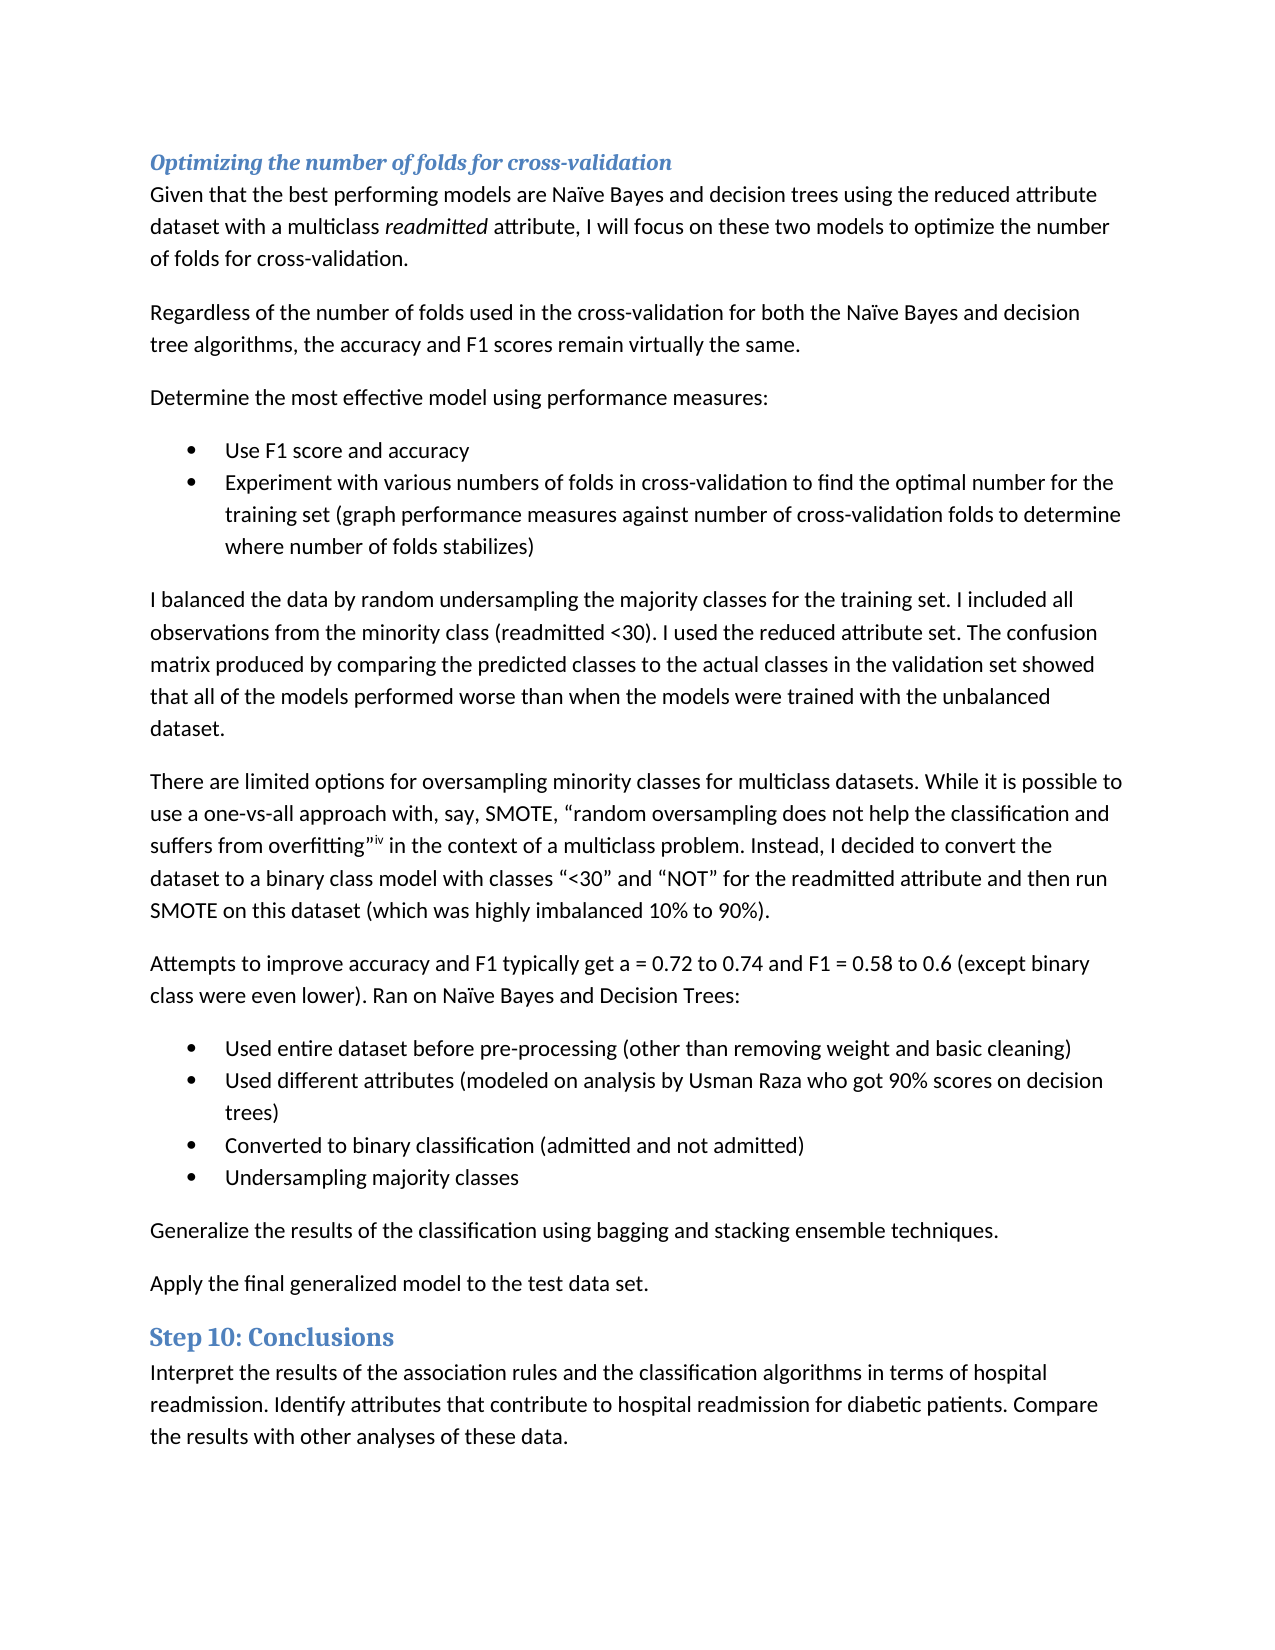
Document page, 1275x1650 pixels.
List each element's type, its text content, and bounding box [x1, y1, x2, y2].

subtitle Optimizing the number of folds for cross-validation [150, 150, 1125, 176]
subtitle Step 10: Conclusions [150, 1322, 1125, 1353]
text Interpret the results of the association rules and the classification algorithms in terms of hospital readmission. Identify attributes that contribute to hospital readmission for diabetic patients. Compare the results with other analyses of these data. [150, 1358, 1125, 1450]
text Attempts to improve accuracy and F1 typically get a = 0.72 to 0.74 and F1 = 0.58 to 0.6 (except binary class were even lower). Ran on Naïve Bayes and Decision Trees: [150, 949, 1125, 1009]
list Undersampling majority classes [187, 1163, 1125, 1191]
text Regardless of the number of folds used in the cross-validation for both the Naïve Bayes and decision tree algorithms, the accuracy and F1 scores remain virtually the same. [150, 298, 1125, 358]
text Apply the final generalized model to the test data set. [150, 1269, 1125, 1297]
list Used different attributes (modeled on analysis by Usman Raza who got 90% scores on decision trees) [187, 1066, 1125, 1127]
text Given that the best performing models are Naïve Bayes and decision trees using the reduced attribute dataset with a multiclass readmitted attribute, I will focus on these two models to optimize the number of folds for cross-validation. [150, 180, 1125, 273]
text I balanced the data by random undersampling the majority classes for the training set. I included all observations from the minority class (readmitted <30). I used the reduced attribute set. The confusion matrix produced by comparing the predicted classes to the actual classes in the validation set showed that all of the models performed worse than when the models were trained with the unbalanced dataset. [150, 585, 1125, 742]
list Converted to binary classification (admitted and not admitted) [187, 1131, 1125, 1159]
list Use F1 score and accuracy [187, 436, 1125, 464]
list Experiment with various numbers of folds in cross-validation to find the optimal number for the training set (graph performance measures against number of cross-validation folds to determine where number of folds stabilizes) [187, 468, 1125, 560]
text Generalize the results of the classification using bagging and stacking ensemble techniques. [150, 1216, 1125, 1244]
text Determine the most effective model using performance measures: [150, 383, 1125, 411]
text There are limited options for oversampling minority classes for multiclass datasets. While it is possible to use a one-vs-all approach with, say, SMOTE, “random oversampling does not help the classification and suffers from overfitting” in the context of a multiclass problem. Instead, I decided to convert the dataset to a binary class model with classes “<30” and “NOT” for the readmitted attribute and then run SMOTE on this dataset (which was highly imbalanced 10% to 90%). [150, 767, 1125, 924]
list Used entire dataset before pre-processing (other than removing weight and basic cleaning) [187, 1034, 1125, 1062]
